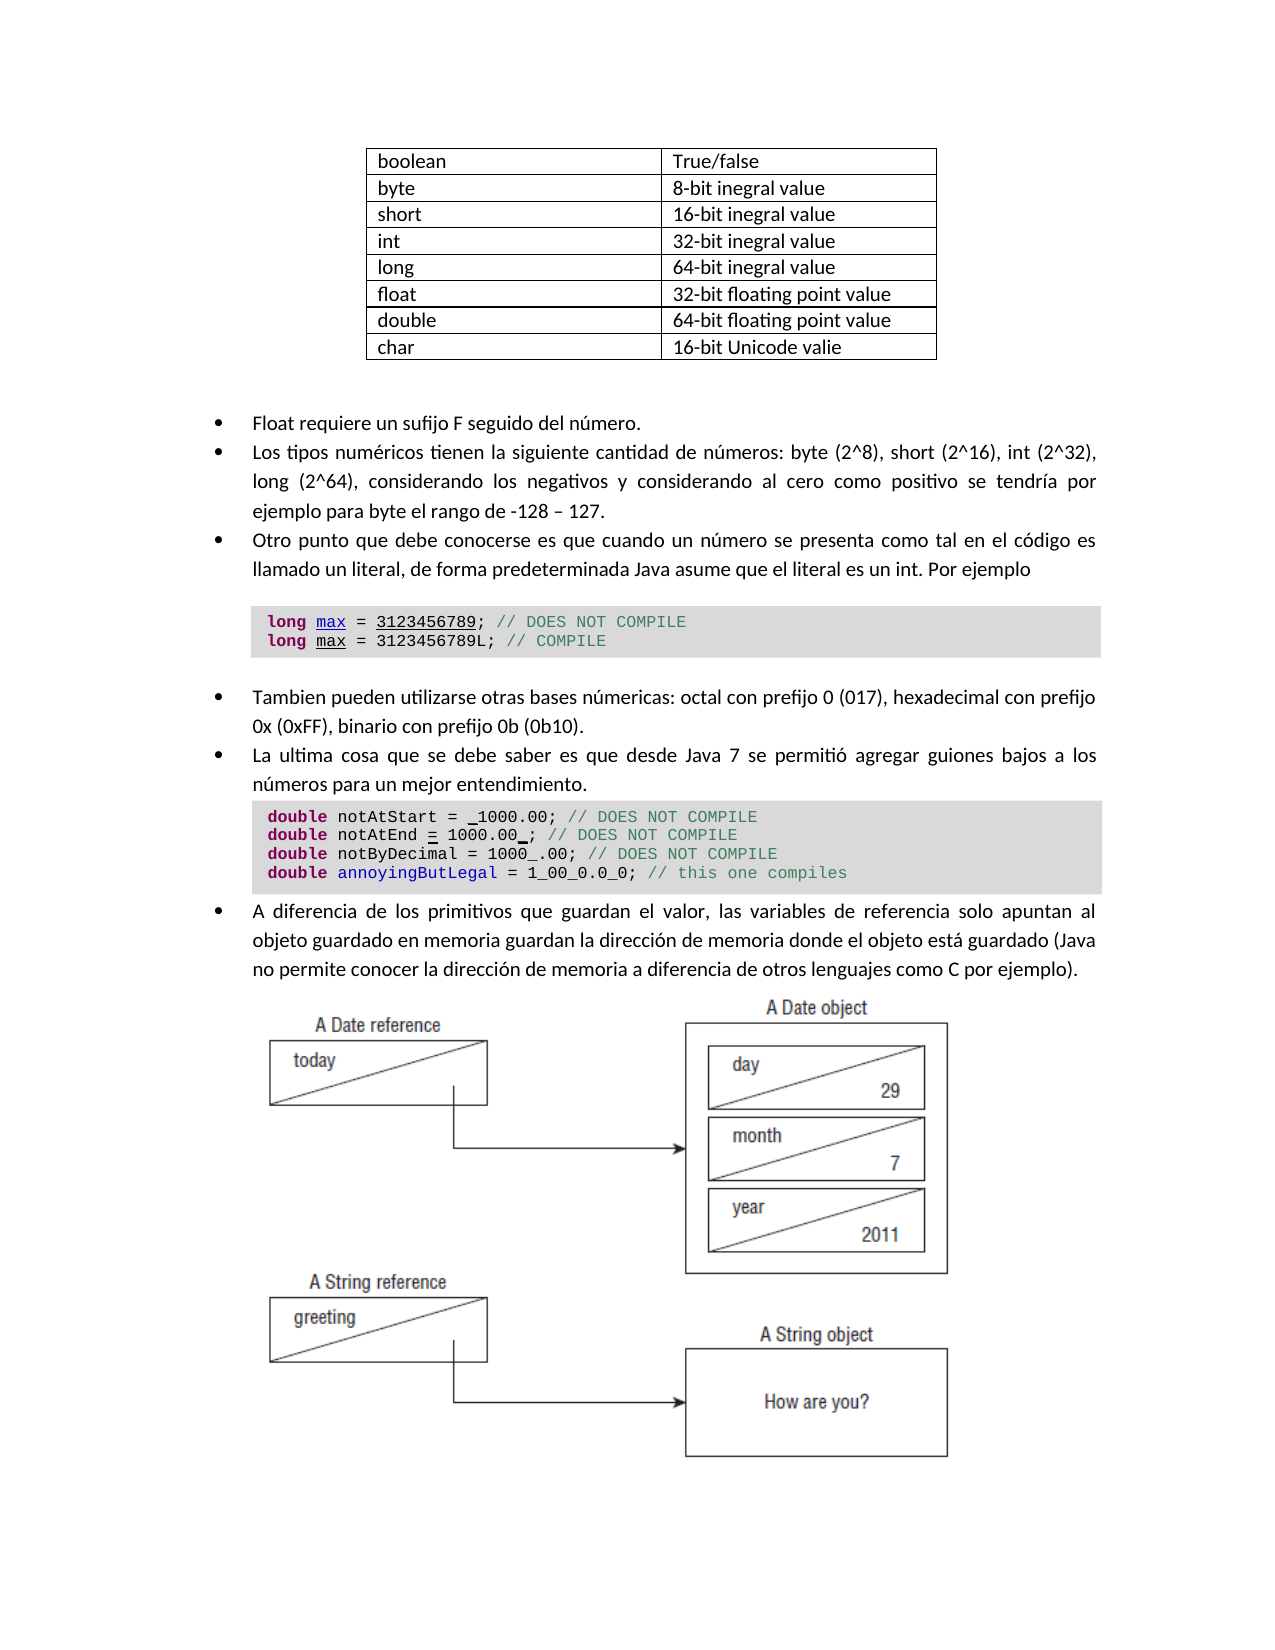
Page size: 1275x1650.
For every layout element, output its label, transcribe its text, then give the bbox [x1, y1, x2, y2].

list A diferencia de los primitivos que guardan el valor, las variables de referencia solo apuntan al objeto guardado en memoria guardan la dirección de memoria donde el objeto está guardado (Java no permite conocer la dirección de memoria a diferencia de otros lenguajes como C por ejemplo). [215, 898, 1098, 982]
table_cell short [367, 202, 661, 227]
table_cell int [367, 228, 661, 253]
table_cell 16-bit inegral value [662, 202, 936, 227]
table_cell 64-bit floating point value [662, 308, 936, 333]
list Tambien pueden utilizarse otras bases númericas: octal con prefijo 0 (017), hexadecimal con prefijo 0x (0xFF), binario con prefijo 0b (0b10). [215, 684, 1098, 738]
table_cell float [367, 281, 661, 306]
list Los tipos numéricos tienen la siguiente cantidad de números: byte (2^8), short (2^16), int (2^32), long (2^64), considerando los negativos y considerando al cero como positivo se tendría por ejemplo para byte el rango de -128 – 127. [215, 439, 1098, 523]
table_cell 16-bit Unicode valie [662, 334, 936, 359]
table_cell 64-bit inegral value [662, 255, 936, 280]
table_cell True/false [662, 149, 936, 174]
picture [252, 985, 971, 1476]
table_cell char [367, 334, 661, 359]
table_cell long [367, 255, 661, 280]
table_cell 8-bit inegral value [662, 175, 936, 201]
table_cell boolean [367, 149, 661, 174]
table_cell double [367, 308, 661, 333]
table_cell 32-bit floating point value [662, 281, 936, 306]
list La ultima cosa que se debe saber es que desde Java 7 se permitió agregar guiones bajos a los números para un mejor entendimiento. [215, 742, 1098, 797]
list Otro punto que debe conocerse es que cuando un número se presenta como tal en el código es llamado un literal, de forma predeterminada Java asume que el literal es un int. Por ejemplo [215, 527, 1098, 582]
list Float requiere un sufijo F seguido del número. [215, 410, 1098, 436]
table_cell 32-bit inegral value [662, 228, 936, 253]
table_cell byte [367, 175, 661, 201]
